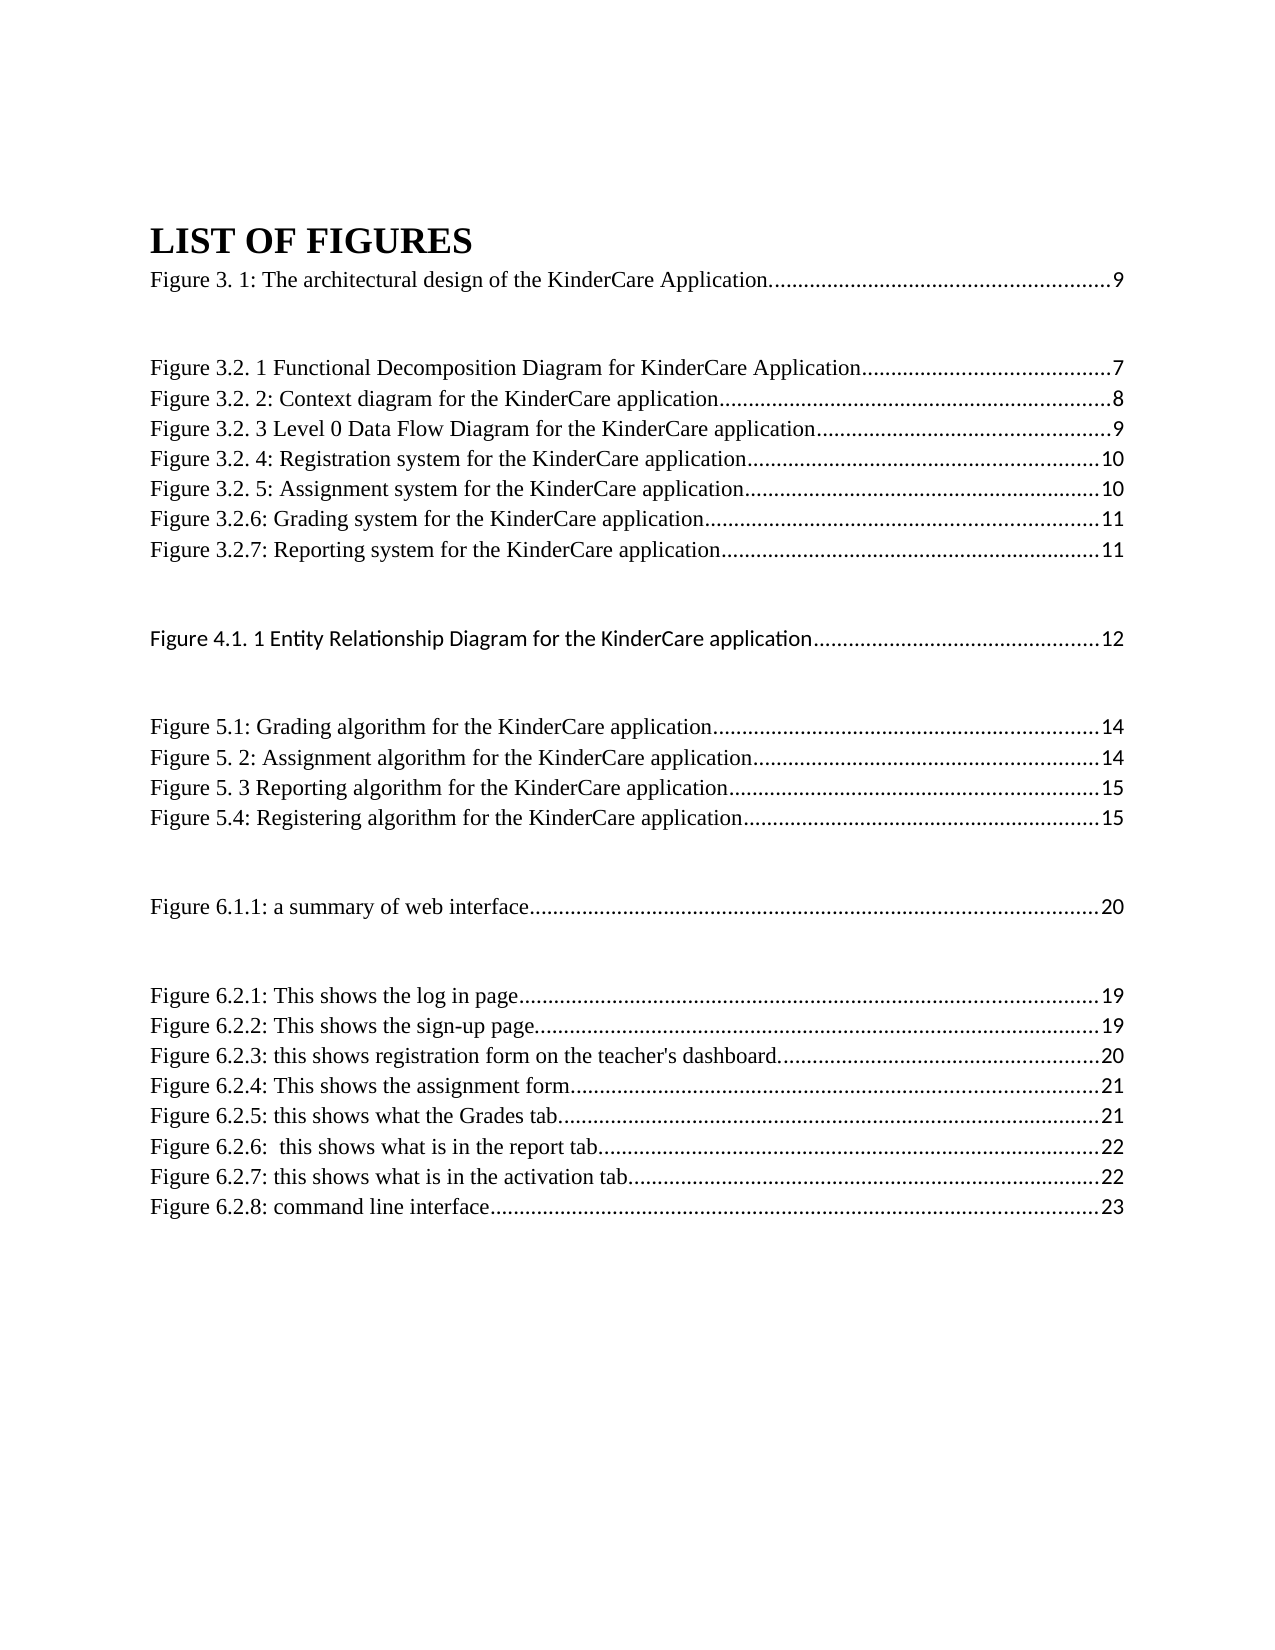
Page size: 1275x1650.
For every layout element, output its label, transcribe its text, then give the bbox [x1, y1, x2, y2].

text Figure 6.2.4: This shows the assignment form 21 [150, 1071, 1125, 1099]
text Figure 6.2.2: This shows the sign-up page. 19 [150, 1011, 1125, 1039]
text Figure 5.1: Grading algorithm for the KinderCare application 14 [150, 712, 1125, 741]
text Figure 3.2. 5: Assignment system for the KinderCare application 10 [150, 474, 1125, 502]
text Figure 3.2. 1 Functional Decomposition Diagram for KinderCare Application 7 [150, 353, 1125, 382]
subtitle LIST OF FIGURES [150, 218, 1125, 261]
text Figure 4.1. 1 Entity Relationship Diagram for the KinderCare application 12 [150, 624, 1125, 652]
text Figure 6.2.7: this shows what is in the activation tab. 22 [150, 1162, 1125, 1190]
text Figure 3.2.7: Reporting system for the KinderCare application 11 [150, 535, 1125, 563]
text Figure 6.2.3: this shows registration form on the teacher's dashboard. 20 [150, 1041, 1125, 1069]
text Figure 3.2. 4: Registration system for the KinderCare application 10 [150, 444, 1125, 472]
text Figure 5. 2: Assignment algorithm for the KinderCare application 14 [150, 743, 1125, 771]
text Figure 5.4: Registering algorithm for the KinderCare application 15 [150, 803, 1125, 831]
text Figure 6.1.1: a summary of web interface 20 [150, 892, 1125, 920]
text Figure 6.2.5: this shows what the Grades tab. 21 [150, 1102, 1125, 1130]
text Figure 3. 1: The architectural design of the KinderCare Application. 9 [150, 265, 1125, 293]
text Figure 6.2.1: This shows the log in page 19 [150, 981, 1125, 1009]
text Figure 6.2.6: this shows what is in the report tab. 22 [150, 1132, 1125, 1160]
text Figure 5. 3 Reporting algorithm for the KinderCare application 15 [150, 773, 1125, 801]
text Figure 3.2. 2: Context diagram for the KinderCare application 8 [150, 384, 1125, 412]
text Figure 3.2. 3 Level 0 Data Flow Diagram for the KinderCare application 9 [150, 414, 1125, 442]
text Figure 3.2.6: Grading system for the KinderCare application 11 [150, 504, 1125, 533]
text Figure 6.2.8: command line interface 23 [150, 1192, 1125, 1220]
